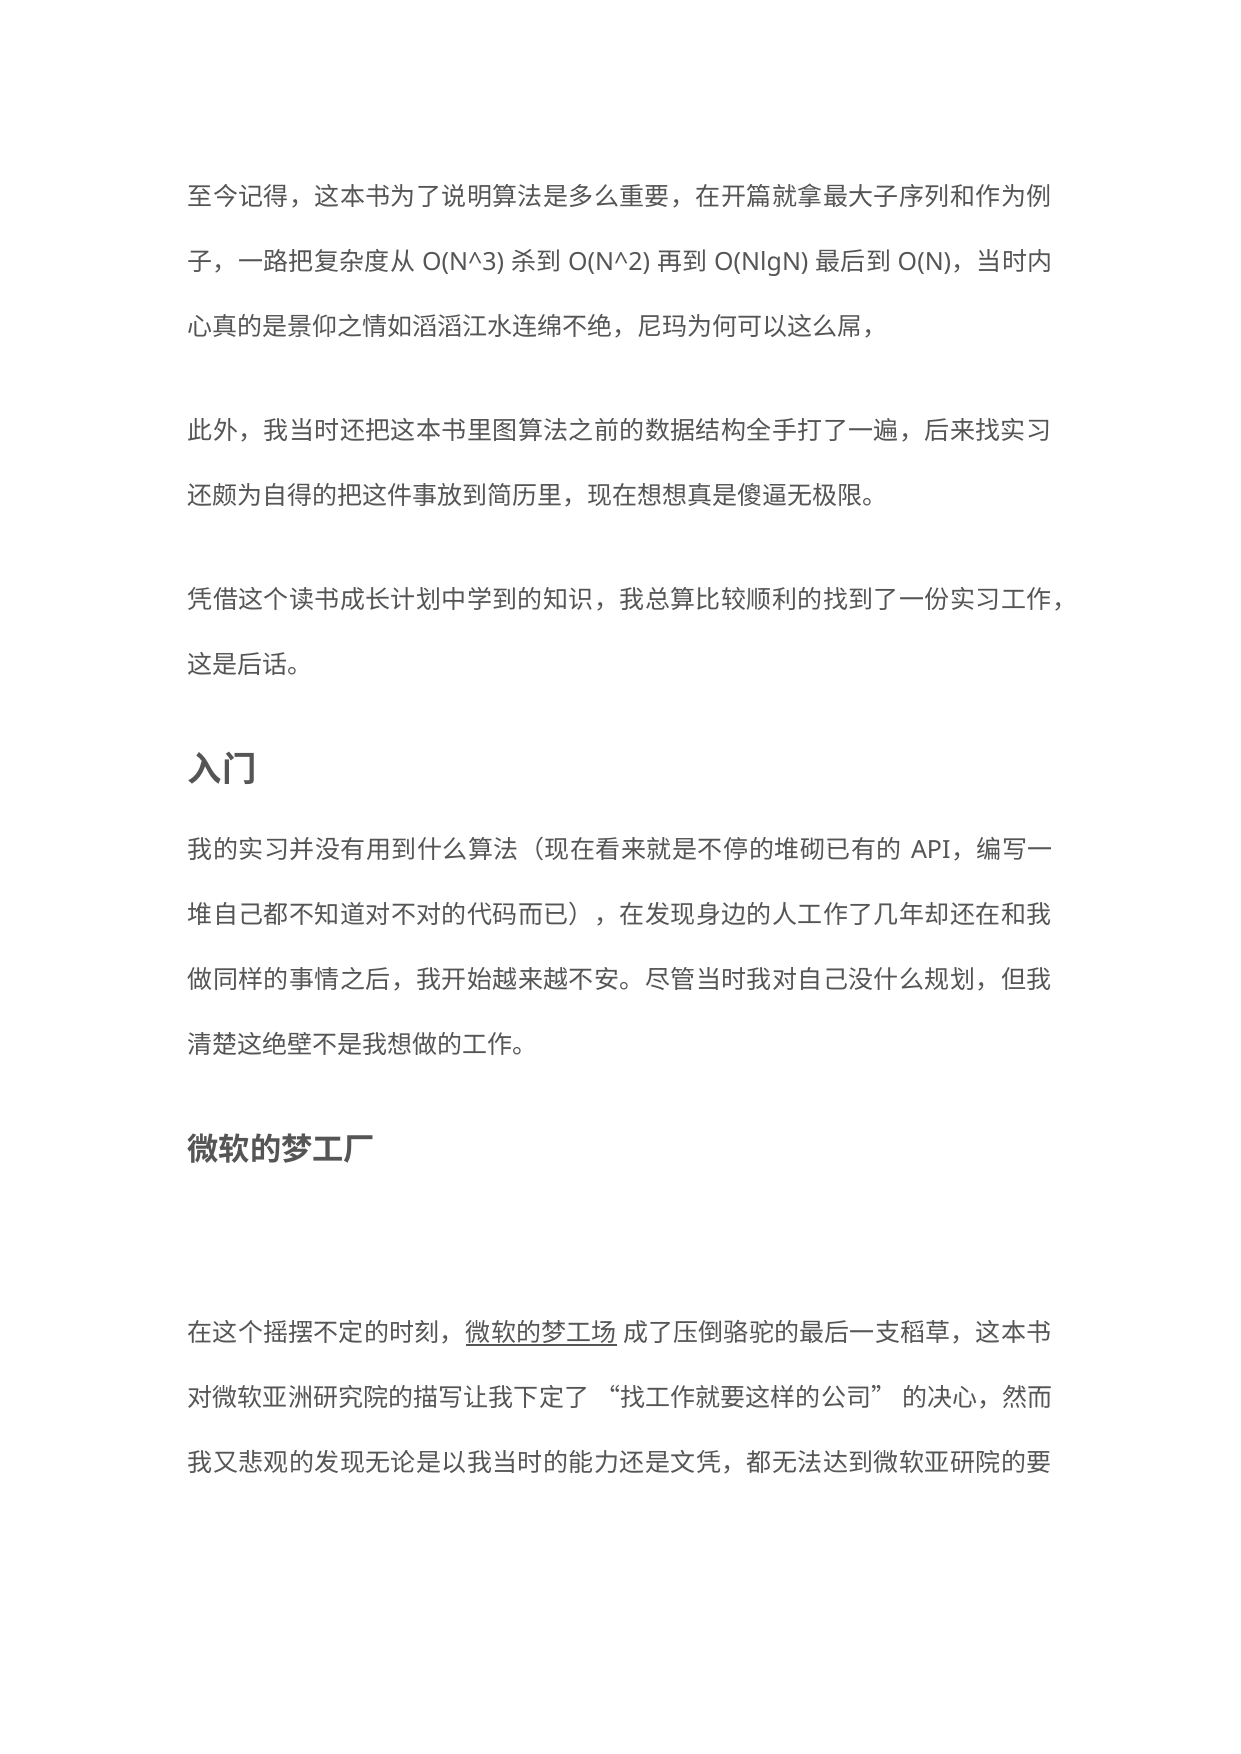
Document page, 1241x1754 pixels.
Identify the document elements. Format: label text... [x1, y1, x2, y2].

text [187, 1298, 1053, 1493]
text 至今记得，这本书为了说明算法是多么重要，在开篇就拿最大子序列和作为例子，一路把复杂度从 O(N^3) 杀到 O(N^2) 再到 O(NlgN) 最后到 O(N)，当时内心真的是景仰之情如滔滔江水连绵不绝，尼玛为何可以这么屌， [187, 162, 1053, 357]
text 微软的梦工厂 [187, 1114, 1053, 1179]
text 此外，我当时还把这本书里图算法之前的数据结构全手打了一遍，后来找实习还颇为自得的把这件事放到简历里，现在想想真是傻逼无极限。 [187, 396, 1053, 526]
text 入门 [187, 734, 1053, 799]
text 凭借这个读书成长计划中学到的知识，我总算比较顺利的找到了一份实习工作，这是后话。 [187, 565, 1053, 695]
text 我的实习并没有用到什么算法（现在看来就是不停的堆砌已有的 API，编写一堆自己都不知道对不对的代码而已），在发现身边的人工作了几年却还在和我做同样的事情之后，我开始越来越不安。尽管当时我对自己没什么规划，但我清楚这绝壁不是我想做的工作。 [187, 815, 1053, 1075]
